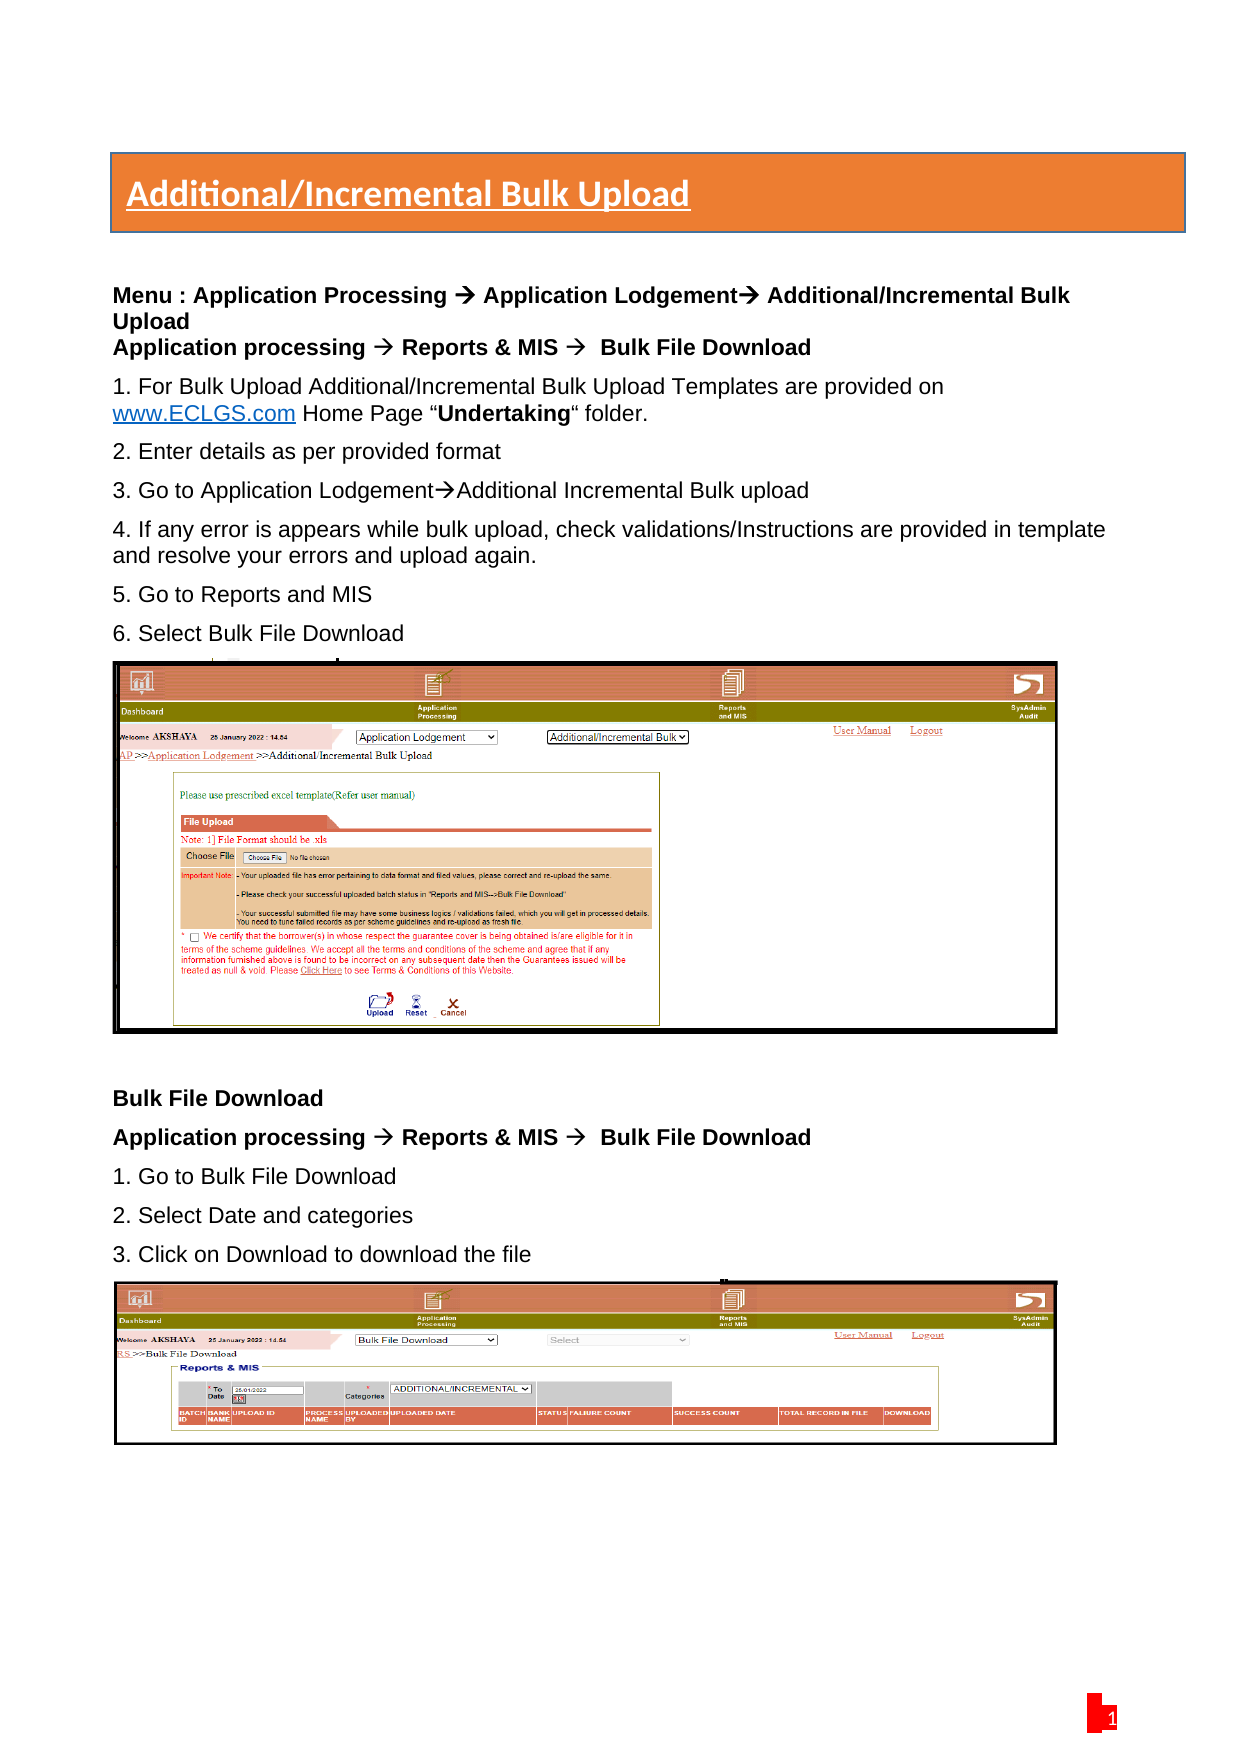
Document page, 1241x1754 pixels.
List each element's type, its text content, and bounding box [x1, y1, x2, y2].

text Application processing Reports & MIS Bulk File Download [112, 334, 1128, 361]
text Bulk File Download [112, 1085, 1128, 1112]
picture [112, 1279, 1058, 1447]
text 2. Select Date and categories [112, 1202, 1128, 1228]
text 4. If any error is appears while bulk upload, check validations/Instructions are provided in template and resolve your errors and upload again. [112, 516, 1128, 569]
text 3. Go to Application LodgementAdditional Incremental Bulk upload [112, 477, 1128, 503]
text 6. Select Bulk File Download [112, 620, 1128, 646]
text 3. Click on Download to download the file [112, 1241, 1128, 1267]
text 1. Go to Bulk File Download [112, 1163, 1128, 1189]
text Menu : Application Processing Application Lodgement Additional/Incremental Bulk Upload [112, 282, 1128, 334]
text 5. Go to Reports and MIS [112, 581, 1128, 608]
picture [112, 658, 1058, 1034]
text Application processing Reports & MIS Bulk File Download [112, 1124, 1128, 1151]
text 2. Enter details as per provided format [112, 438, 1128, 465]
text 1. For Bulk Upload Additional/Incremental Bulk Upload Templates are provided on www.ECLGS.com Home Page “Undertaking“ folder. [112, 373, 1128, 426]
